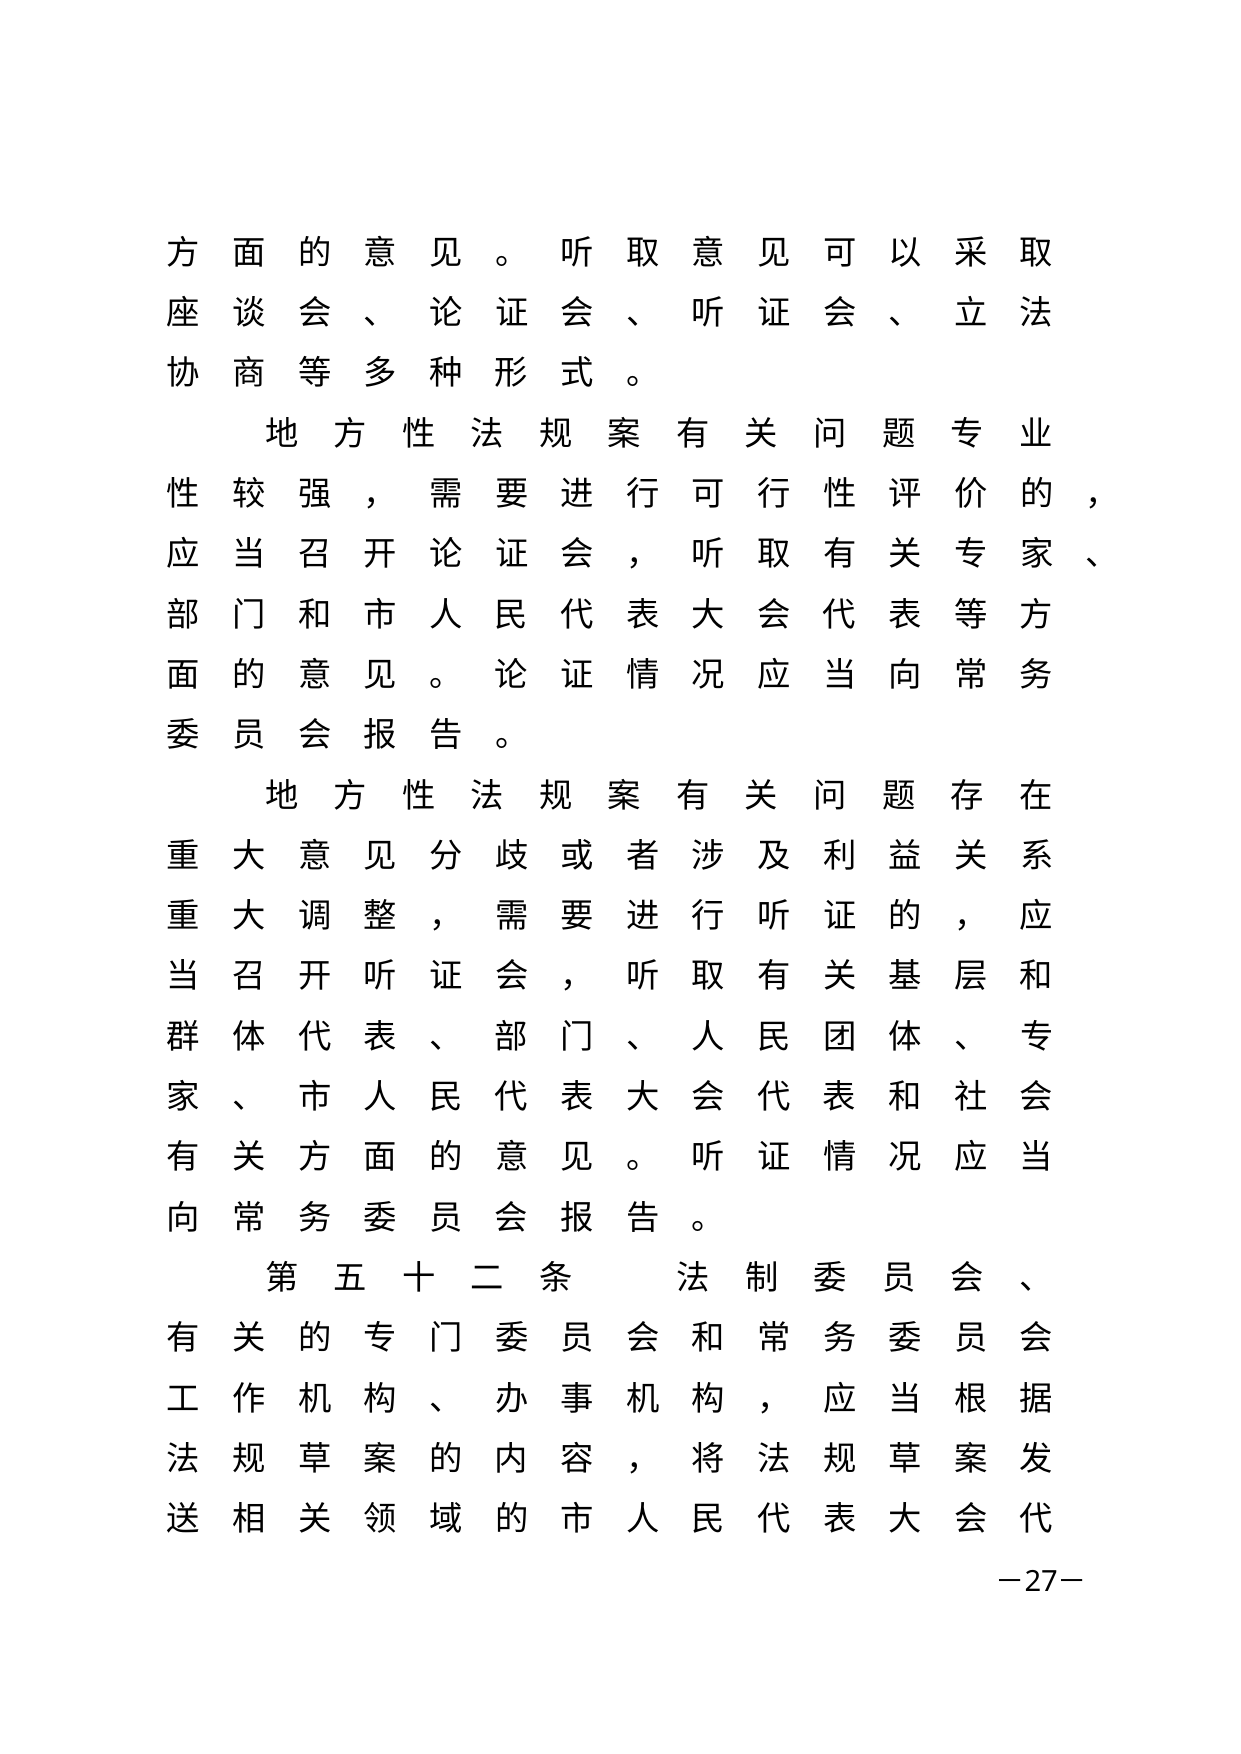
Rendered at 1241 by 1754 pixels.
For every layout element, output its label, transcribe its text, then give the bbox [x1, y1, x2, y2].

text 地方性法规案有关问题专业性较强，需要进行可行性评价的，应当召开论证会，听取有关专家、部门和市人民代表大会代表等方面的意见。论证情况应当向常务委员会报告。 [167, 400, 1085, 762]
text 第五十二条 法制委员会、有关的专门委员会和常务委员会工作机构、办事机构，应当根据法规草案的内容，将法规草案发送相关领域的市人民代表大会代表、县（区）人民代表大会常务委员会以及有关机关、组织和专家征求意见。 [167, 1245, 1085, 1546]
text 第五十一条 列入常务委员会会议议程的地方性法规案，法制委员会、有关的专门委员会和常务委员会工作机构应当听取各方面的意见。听取意见可以采取座谈会、论证会、听证会、立法协商等多种形式。 [167, 219, 1085, 400]
text 地方性法规案有关问题存在重大意见分歧或者涉及利益关系重大调整，需要进行听证的，应当召开听证会，听取有关基层和群体代表、部门、人民团体、专家、市人民代表大会代表和社会有关方面的意见。听证情况应当向常务委员会报告。 [167, 762, 1085, 1245]
